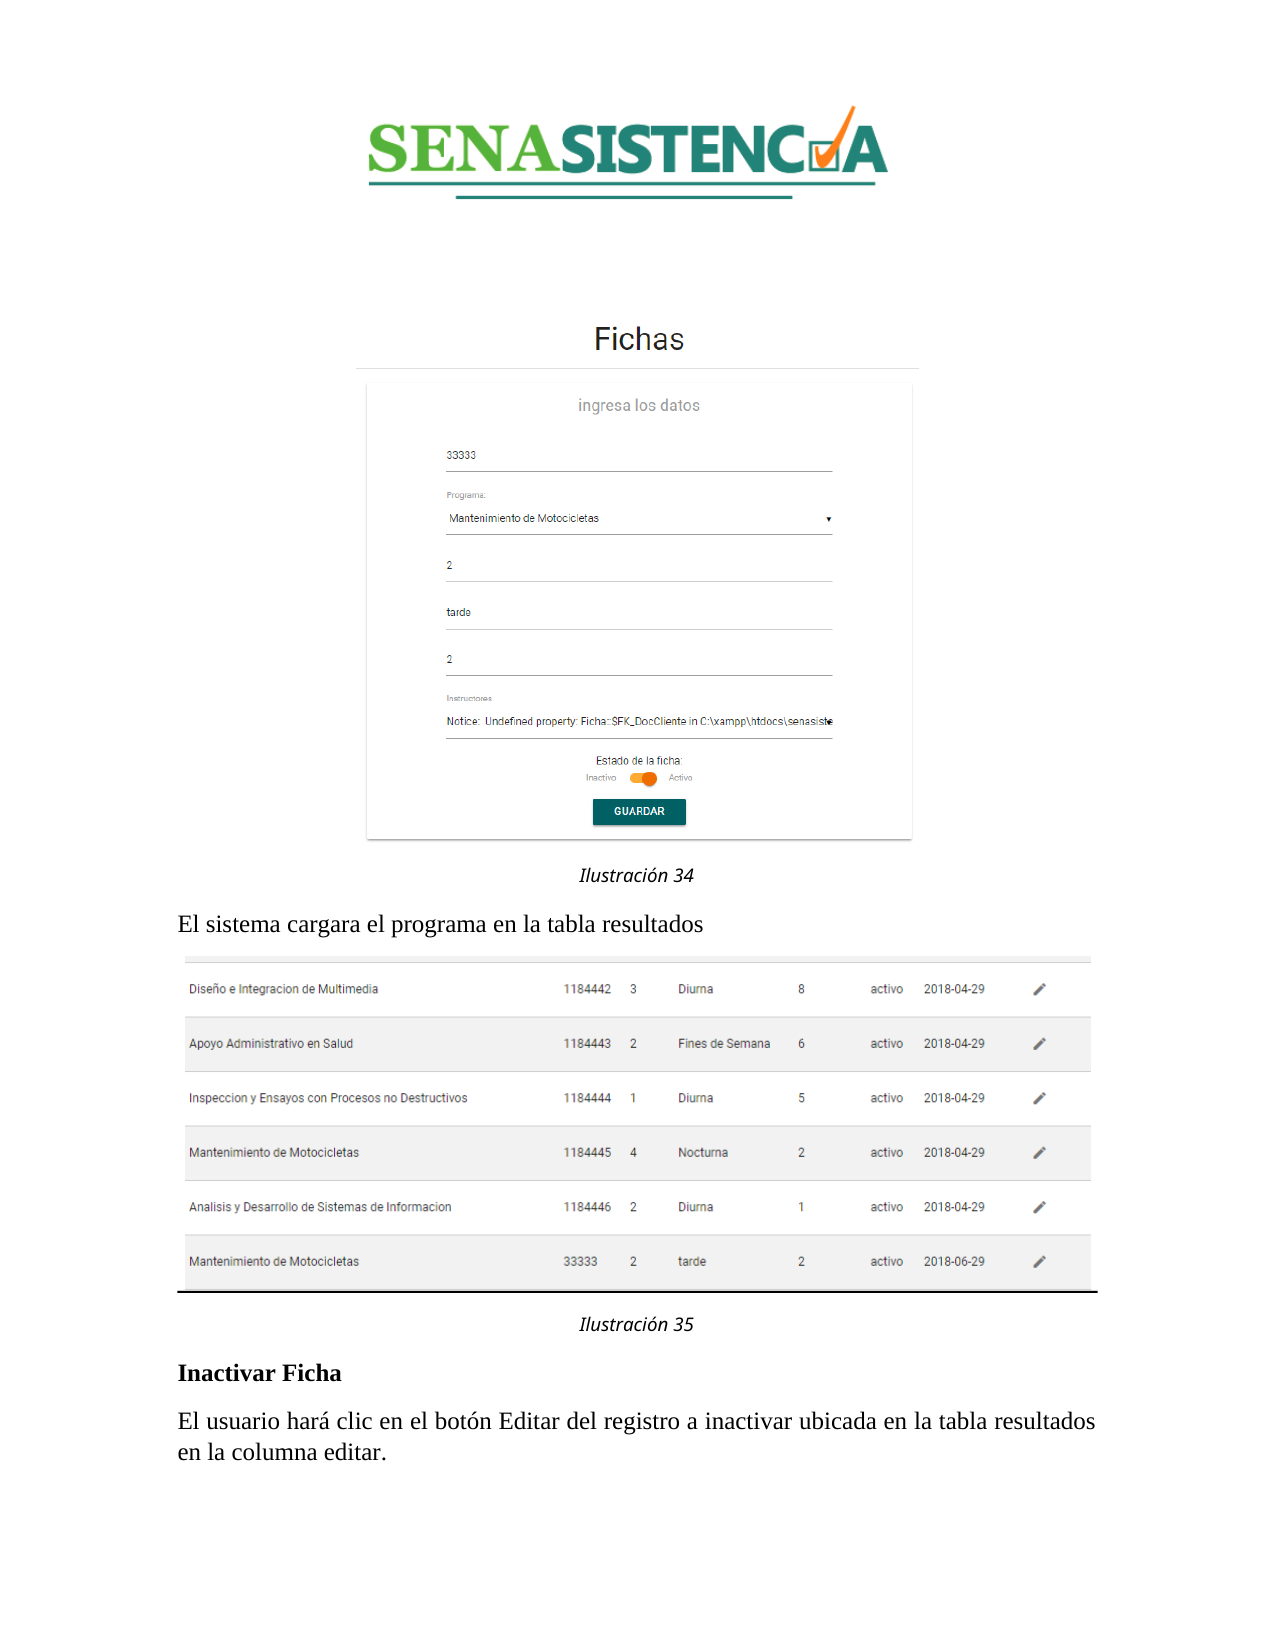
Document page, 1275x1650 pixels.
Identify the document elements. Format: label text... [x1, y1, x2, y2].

text Ilustración 35 [177, 1312, 1098, 1337]
text Ilustración 34 [177, 862, 1098, 888]
picture [177, 956, 1098, 1293]
text El usuario hará clic en el botón Editar del registro a inactivar ubicada en la tabla resultados en la columna editar. [177, 1406, 1098, 1466]
text Inactivar Ficha [177, 1358, 1098, 1387]
picture [340, 73, 935, 281]
text El sistema cargara el programa en la tabla resultados [177, 909, 1098, 938]
picture [355, 311, 920, 844]
